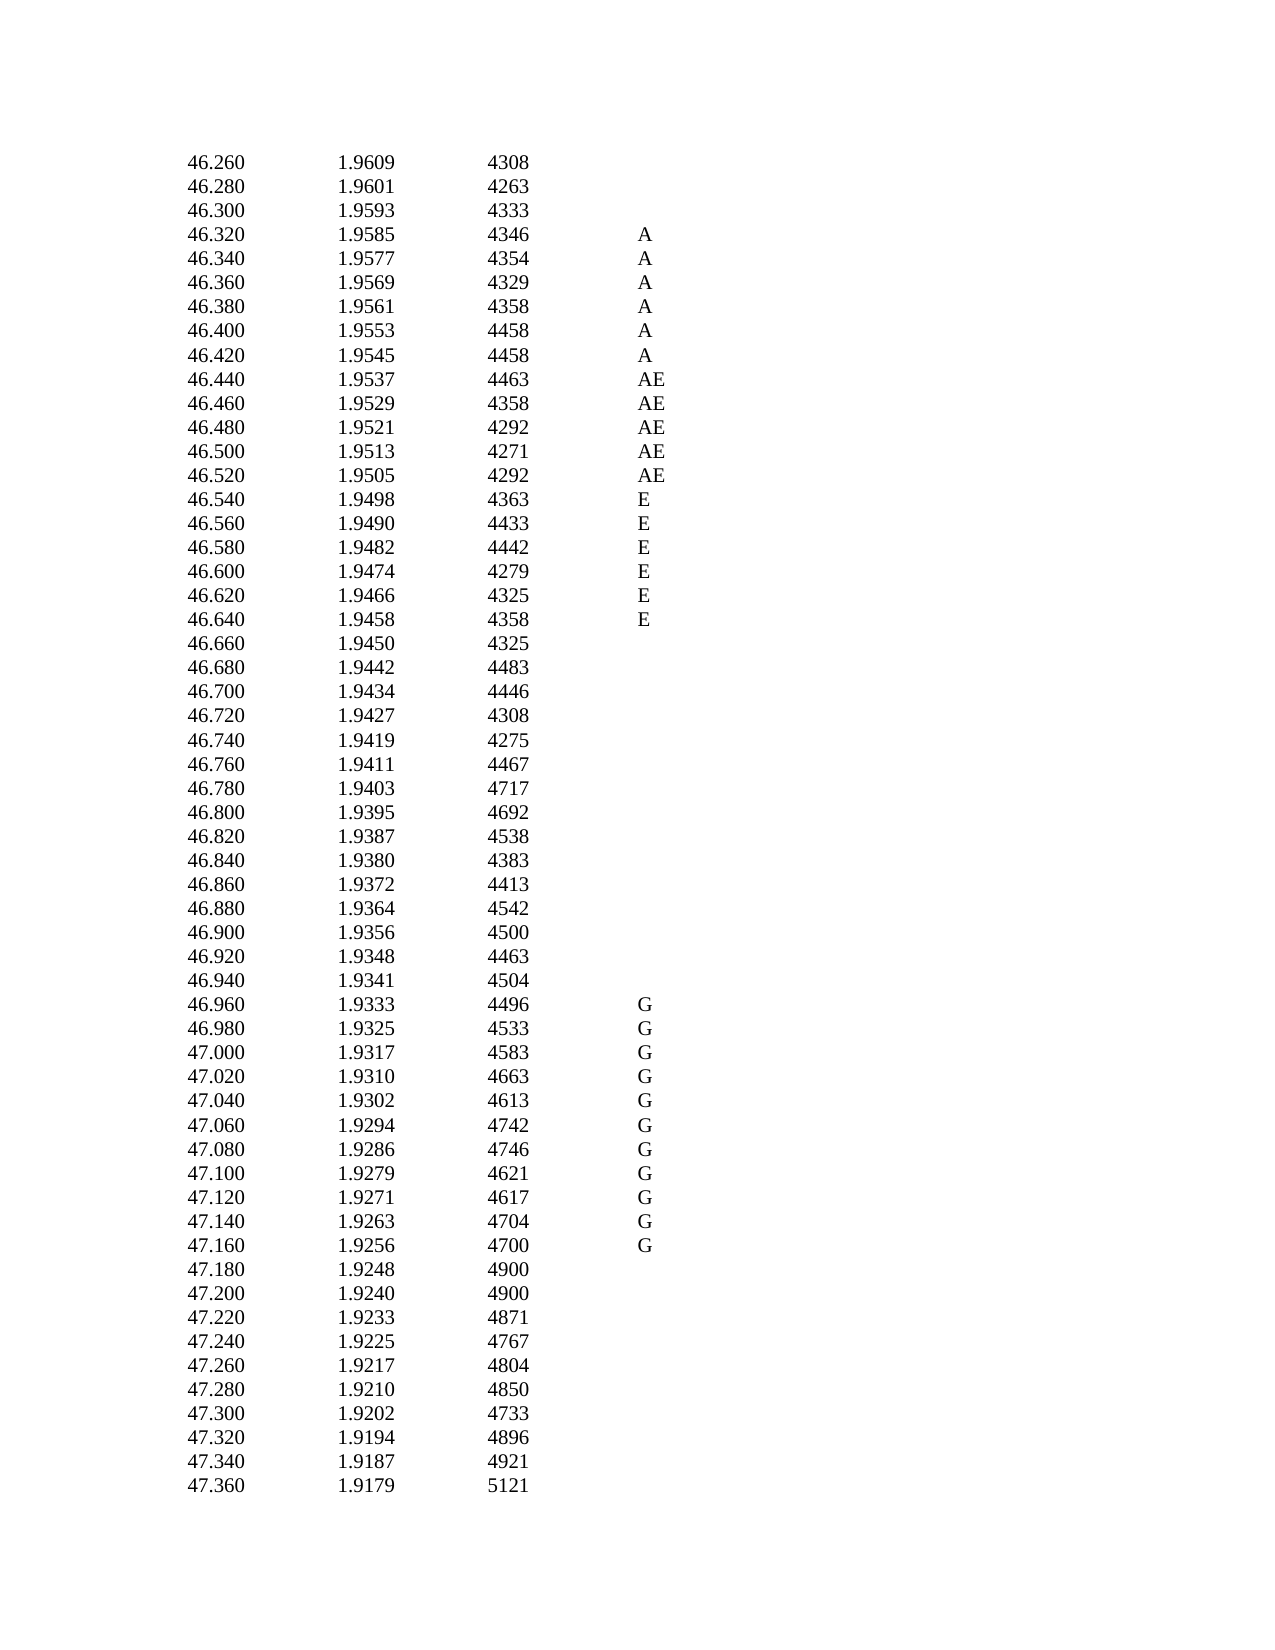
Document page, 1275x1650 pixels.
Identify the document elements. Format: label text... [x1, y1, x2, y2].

text 47.240 1.9225 4767 [187, 1329, 1087, 1353]
text 47.120 1.9271 4617 G [187, 1185, 1087, 1209]
text 46.780 1.9403 4717 [187, 776, 1087, 800]
text 46.500 1.9513 4271 AE [187, 439, 1087, 463]
text 46.340 1.9577 4354 A [187, 246, 1087, 270]
text 46.720 1.9427 4308 [187, 703, 1087, 727]
text 46.960 1.9333 4496 G [187, 992, 1087, 1016]
text 46.480 1.9521 4292 AE [187, 415, 1087, 439]
text 46.580 1.9482 4442 E [187, 535, 1087, 559]
text 46.740 1.9419 4275 [187, 727, 1087, 752]
text 47.360 1.9179 5121 [187, 1473, 1087, 1497]
text 46.380 1.9561 4358 A [187, 294, 1087, 318]
text 46.980 1.9325 4533 G [187, 1016, 1087, 1040]
text 47.060 1.9294 4742 G [187, 1112, 1087, 1137]
text 47.280 1.9210 4850 [187, 1377, 1087, 1401]
text 46.800 1.9395 4692 [187, 800, 1087, 824]
text 47.200 1.9240 4900 [187, 1281, 1087, 1305]
text 47.000 1.9317 4583 G [187, 1040, 1087, 1064]
text 46.700 1.9434 4446 [187, 679, 1087, 703]
text 46.360 1.9569 4329 A [187, 270, 1087, 294]
text 46.920 1.9348 4463 [187, 944, 1087, 968]
text 46.680 1.9442 4483 [187, 655, 1087, 679]
text 46.280 1.9601 4263 [187, 174, 1087, 198]
text 46.620 1.9466 4325 E [187, 583, 1087, 607]
text 47.320 1.9194 4896 [187, 1425, 1087, 1449]
text 46.660 1.9450 4325 [187, 631, 1087, 655]
text 46.840 1.9380 4383 [187, 848, 1087, 872]
text 46.540 1.9498 4363 E [187, 487, 1087, 511]
text 47.020 1.9310 4663 G [187, 1064, 1087, 1088]
text 47.300 1.9202 4733 [187, 1401, 1087, 1425]
text 47.140 1.9263 4704 G [187, 1209, 1087, 1233]
text 46.640 1.9458 4358 E [187, 607, 1087, 631]
text 46.560 1.9490 4433 E [187, 511, 1087, 535]
text 46.760 1.9411 4467 [187, 752, 1087, 776]
text 47.100 1.9279 4621 G [187, 1161, 1087, 1185]
text 47.040 1.9302 4613 G [187, 1088, 1087, 1112]
text 46.820 1.9387 4538 [187, 824, 1087, 848]
text 46.400 1.9553 4458 A [187, 318, 1087, 342]
text 46.900 1.9356 4500 [187, 920, 1087, 944]
text 46.460 1.9529 4358 AE [187, 391, 1087, 415]
text 46.320 1.9585 4346 A [187, 222, 1087, 246]
text 47.160 1.9256 4700 G [187, 1233, 1087, 1257]
text 46.440 1.9537 4463 AE [187, 367, 1087, 391]
text 47.080 1.9286 4746 G [187, 1137, 1087, 1161]
text 46.940 1.9341 4504 [187, 968, 1087, 992]
text 46.420 1.9545 4458 A [187, 342, 1087, 367]
text 47.180 1.9248 4900 [187, 1257, 1087, 1281]
text 46.300 1.9593 4333 [187, 198, 1087, 222]
text 47.340 1.9187 4921 [187, 1449, 1087, 1473]
text 47.260 1.9217 4804 [187, 1353, 1087, 1377]
text 46.600 1.9474 4279 E [187, 559, 1087, 583]
text 46.260 1.9609 4308 [187, 150, 1087, 174]
text 46.520 1.9505 4292 AE [187, 463, 1087, 487]
text 46.860 1.9372 4413 [187, 872, 1087, 896]
text 46.880 1.9364 4542 [187, 896, 1087, 920]
text 47.220 1.9233 4871 [187, 1305, 1087, 1329]
